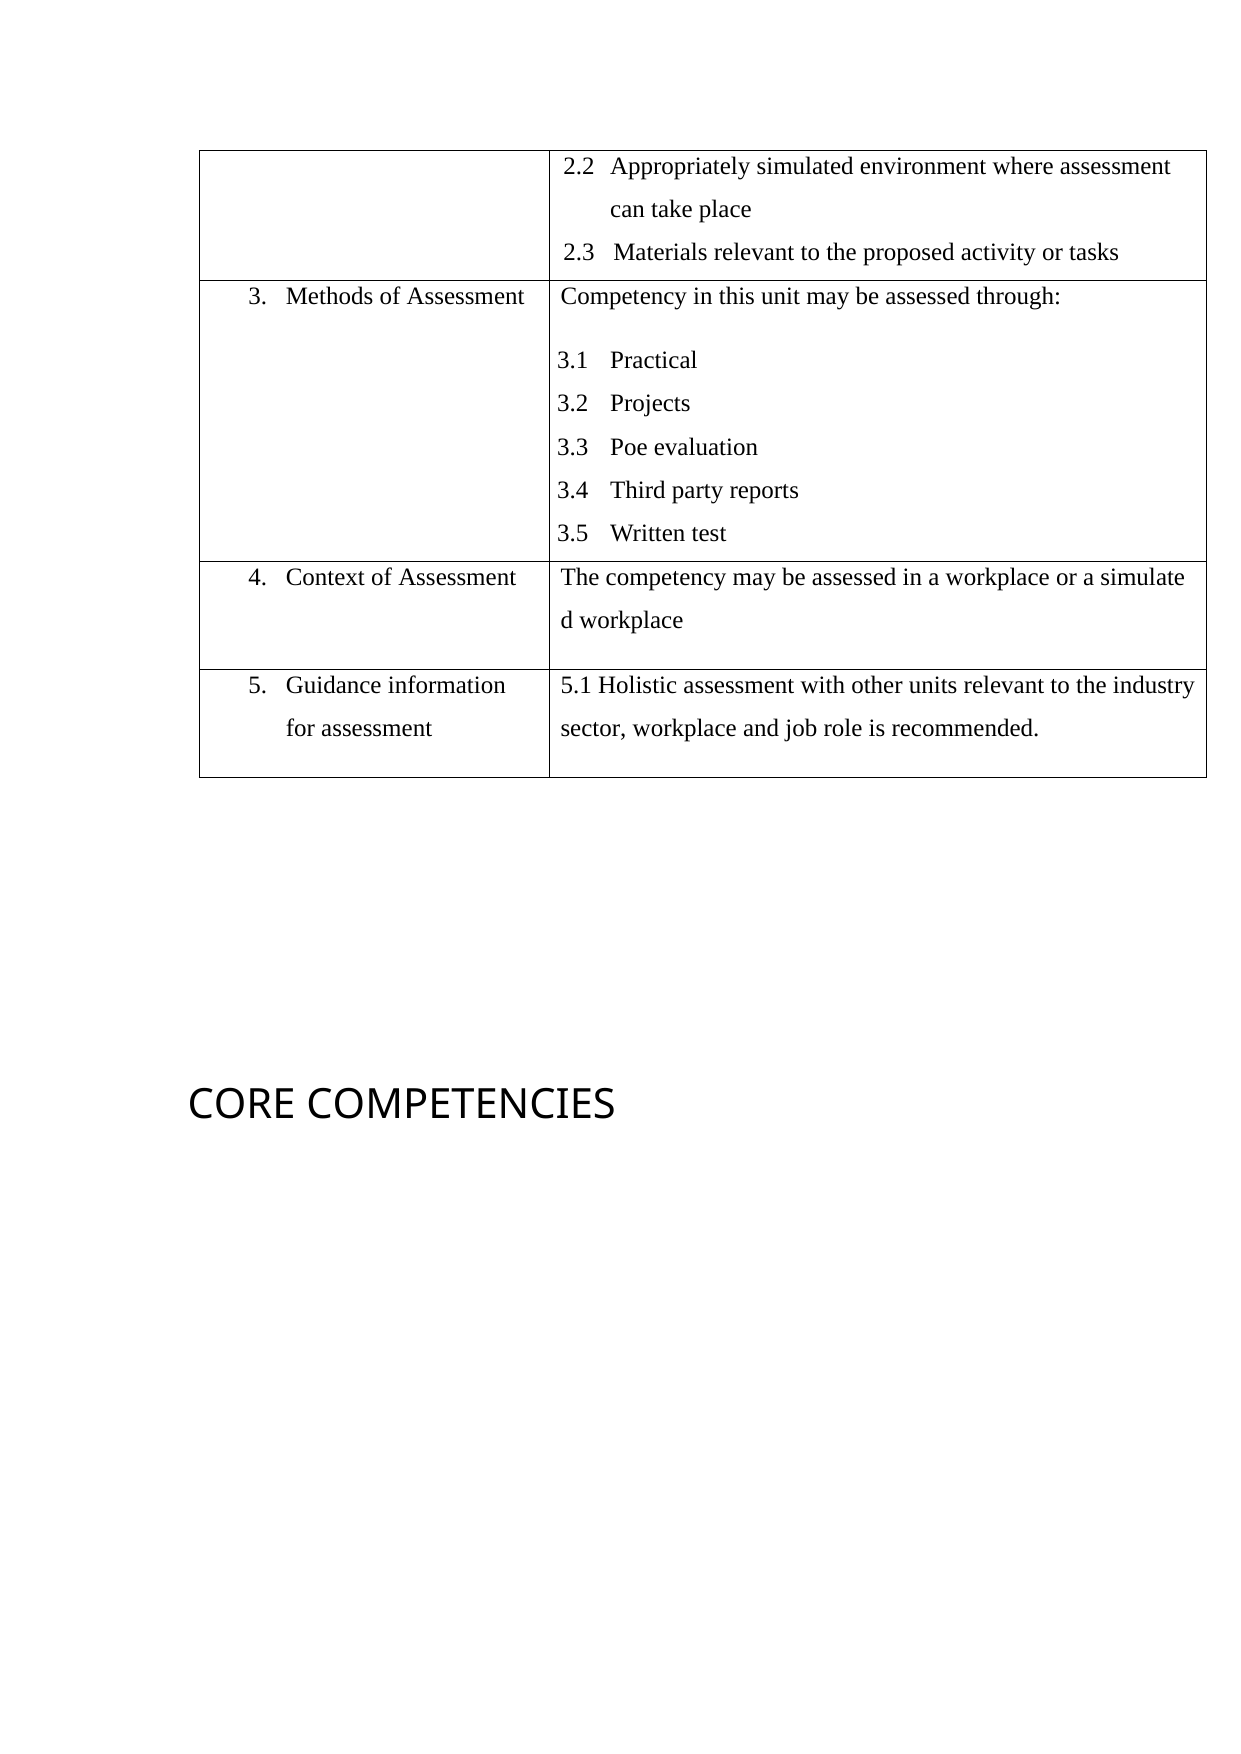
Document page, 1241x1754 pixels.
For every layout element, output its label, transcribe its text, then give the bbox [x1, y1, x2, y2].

table_cell Guidance information for assessment [200, 670, 549, 777]
table_cell The competency may be assessed in a workplace or a simulated workplace [550, 562, 1206, 669]
subtitle CORE COMPETENCIES [187, 1074, 1053, 1131]
table_cell 5.1 Holistic assessment with other units relevant to the industry sector, workplace and job role is recommended. [550, 670, 1206, 777]
table_cell Competency in this unit may be assessed through: Practical Projects Poe evaluation Third party reports Written test [550, 281, 1206, 561]
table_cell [550, 151, 1206, 280]
table_cell Methods of Assessment [200, 281, 549, 561]
table_cell Context of Assessment [200, 562, 549, 669]
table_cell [200, 151, 549, 280]
